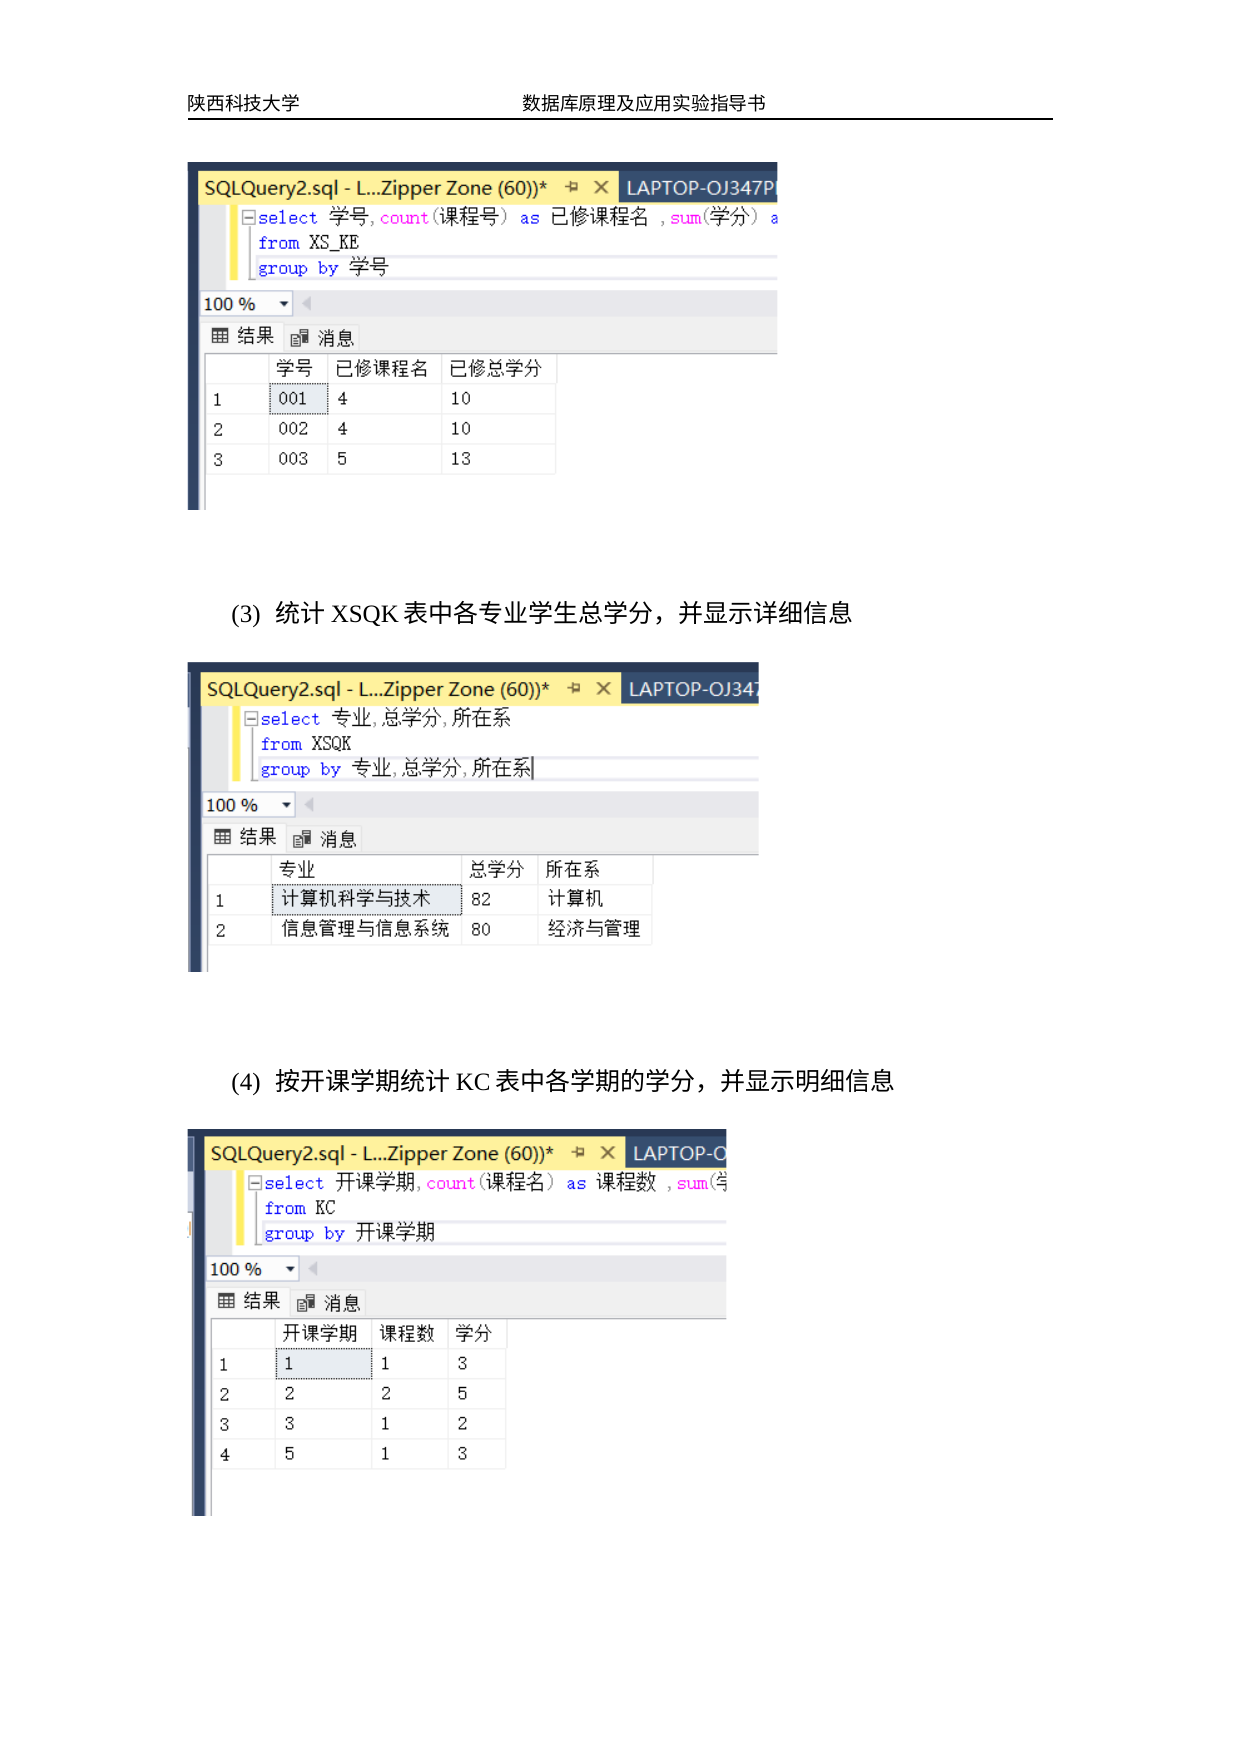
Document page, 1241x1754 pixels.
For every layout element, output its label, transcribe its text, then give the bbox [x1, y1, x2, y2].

picture [187, 162, 778, 510]
list 统计XSQK表中各专业学生总学分，并显示详细信息 [231, 579, 1053, 644]
picture [187, 662, 759, 972]
picture [187, 1129, 727, 1516]
list 按开课学期统计KC表中各学期的学分，并显示明细信息 [231, 1047, 1053, 1112]
